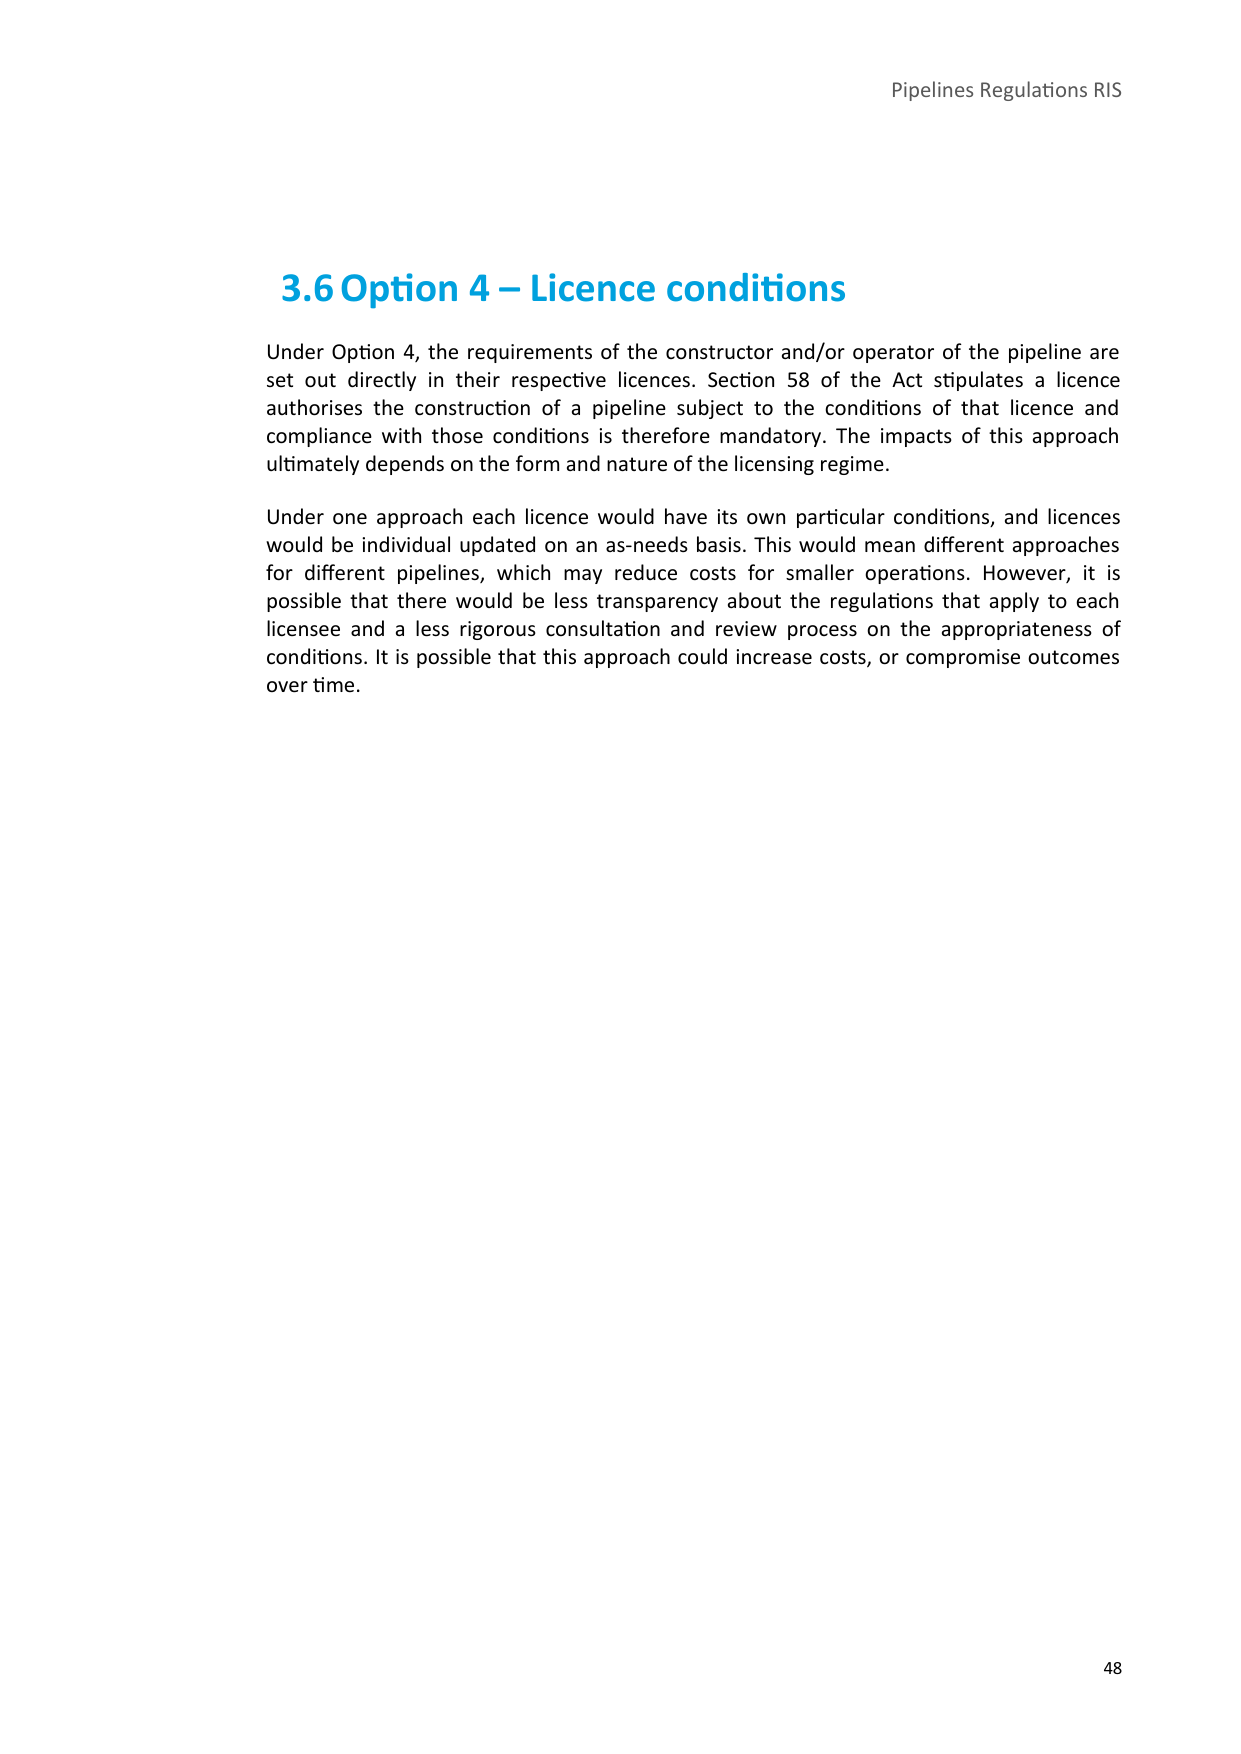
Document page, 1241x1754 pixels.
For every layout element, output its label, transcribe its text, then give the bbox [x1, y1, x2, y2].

text Under Option 4, the requirements of the constructor and/or operator of the pipeline are set out directly in their respective licences. Section 58 of the Act stipulates a licence authorises the construction of a pipeline subject to the conditions of that licence and compliance with those conditions is therefore mandatory. The impacts of this approach ultimately depends on the form and nature of the licensing regime. [266, 337, 1122, 477]
text Under one approach each licence would have its own particular conditions, and licences would be individual updated on an as-needs basis. This would mean different approaches for different pipelines, which may reduce costs for smaller operations. However, it is possible that there would be less transparency about the regulations that apply to each licensee and a less rigorous consultation and review process on the appropriateness of conditions. It is possible that this approach could increase costs, or compromise outcomes over time. [266, 502, 1122, 698]
subtitle Option 4 – Licence conditions [281, 261, 1122, 312]
